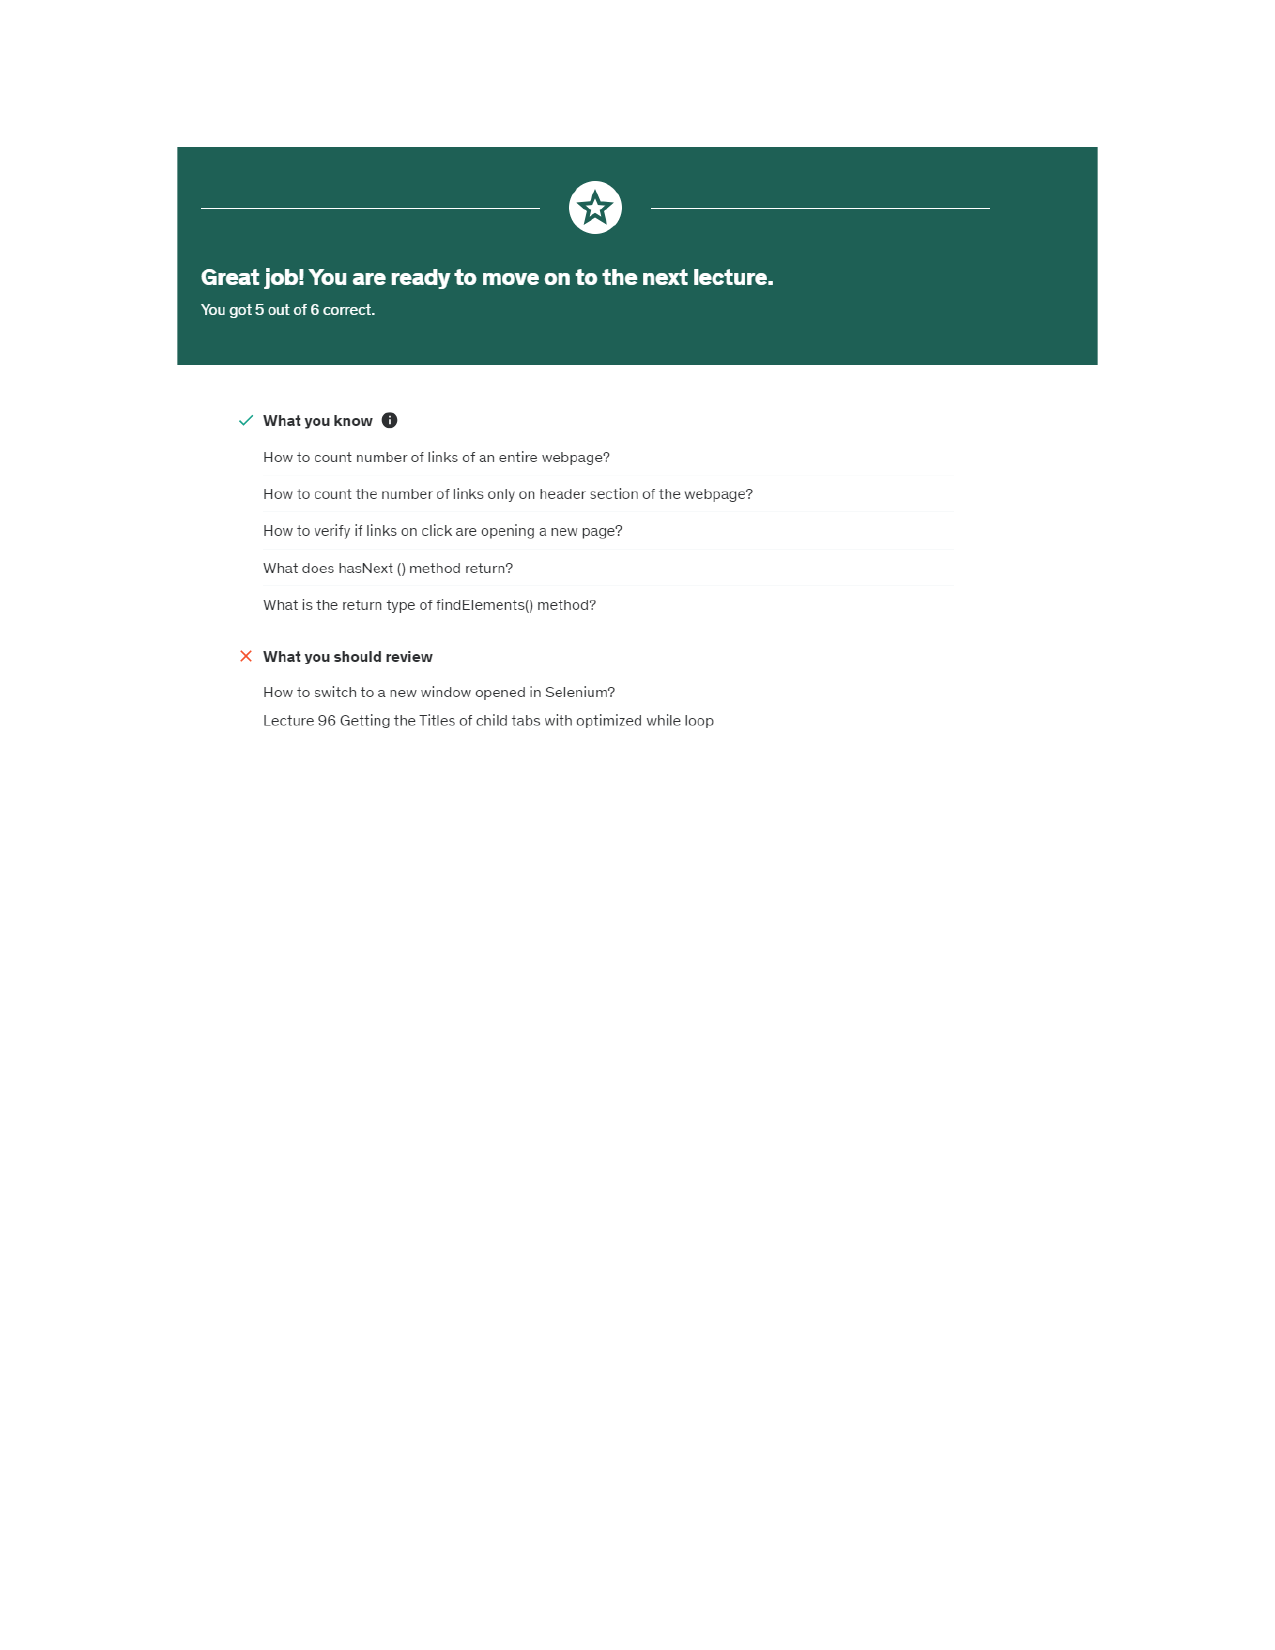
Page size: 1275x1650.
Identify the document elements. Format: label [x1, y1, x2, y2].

picture [177, 147, 1098, 757]
